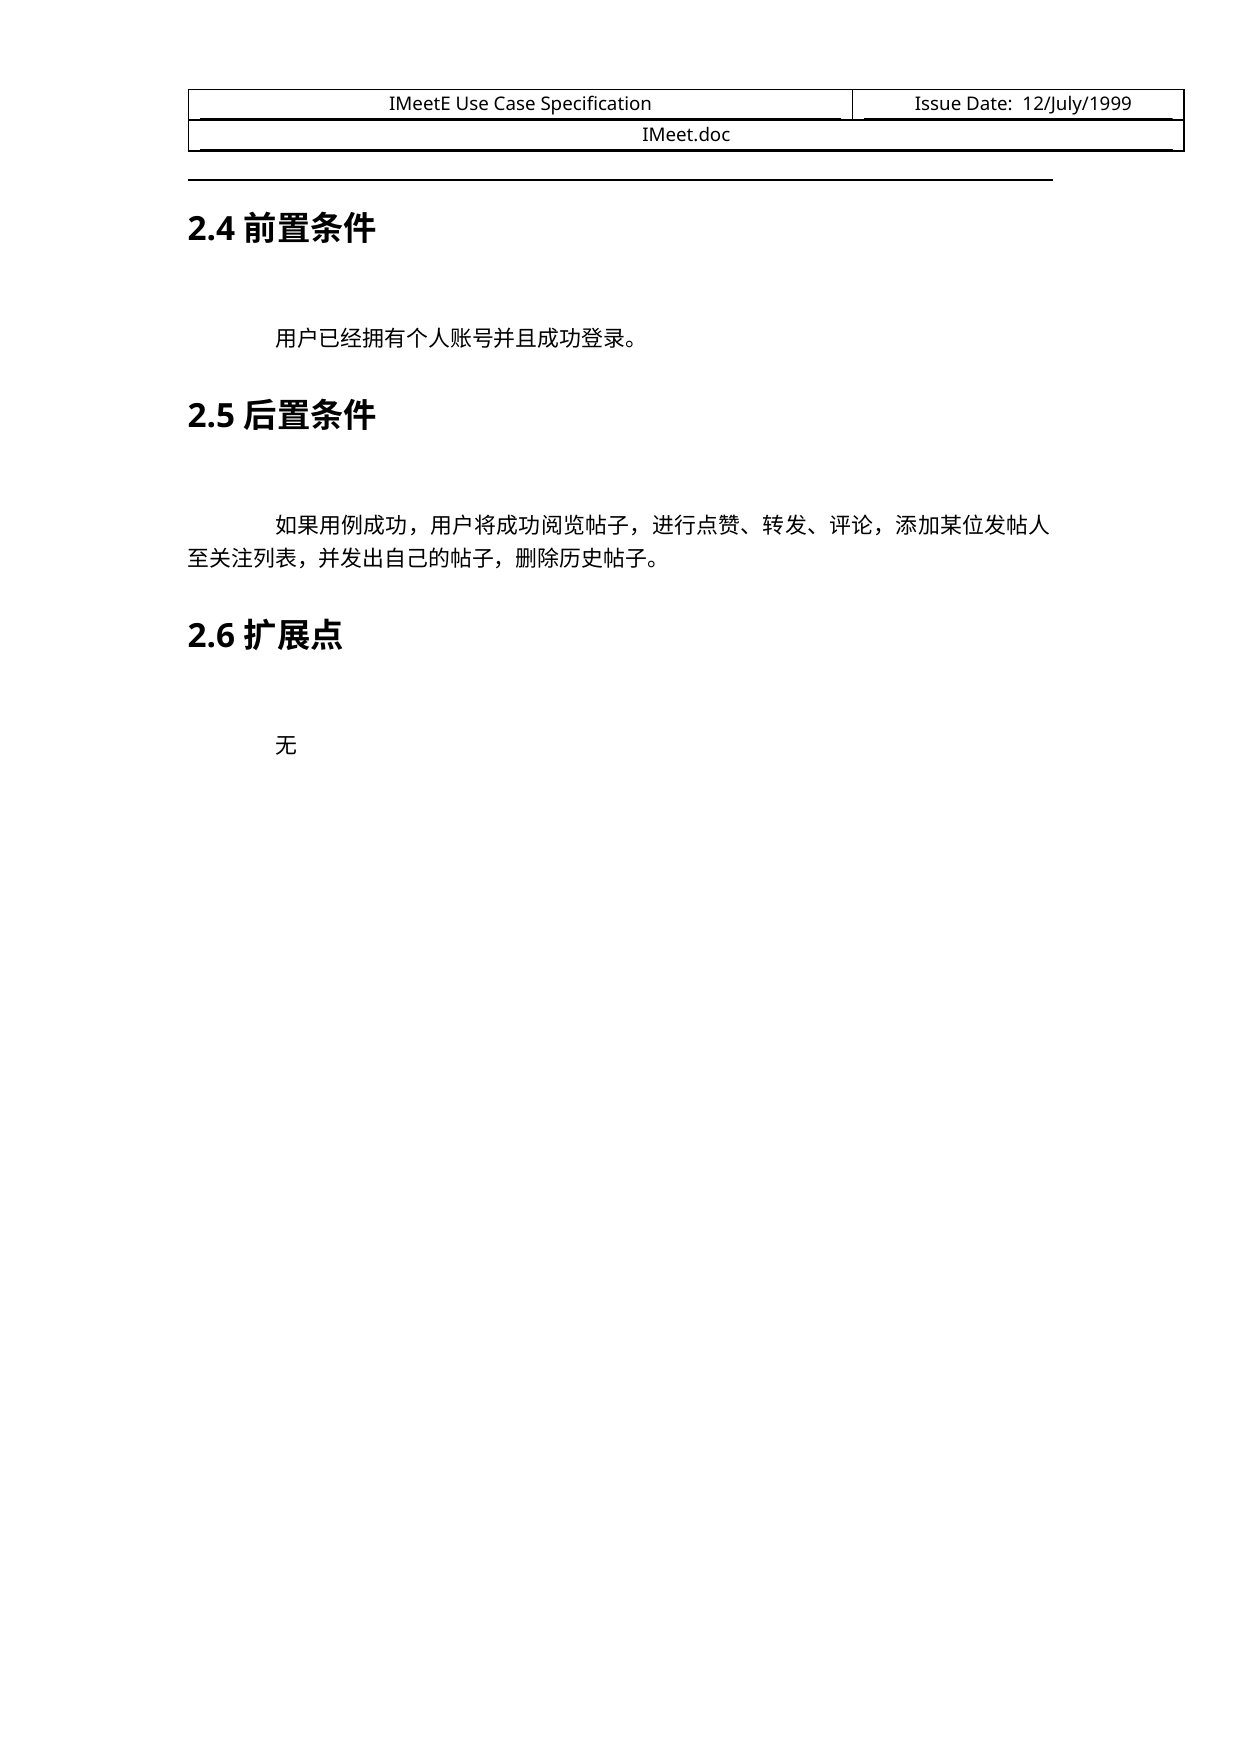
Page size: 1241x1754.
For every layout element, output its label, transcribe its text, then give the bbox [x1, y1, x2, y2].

text 如果用例成功，用户将成功阅览帖子，进行点赞、转发、评论，添加某位发帖人至关注列表，并发出自己的帖子，删除历史帖子。 [187, 508, 1053, 573]
subtitle 2.4 前置条件 [187, 194, 1053, 259]
subtitle 2.6 扩展点 [187, 600, 1053, 665]
text 无 [187, 727, 1053, 760]
subtitle 2.5 后置条件 [187, 381, 1053, 446]
text 用户已经拥有个人账号并且成功登录。 [187, 321, 1053, 353]
